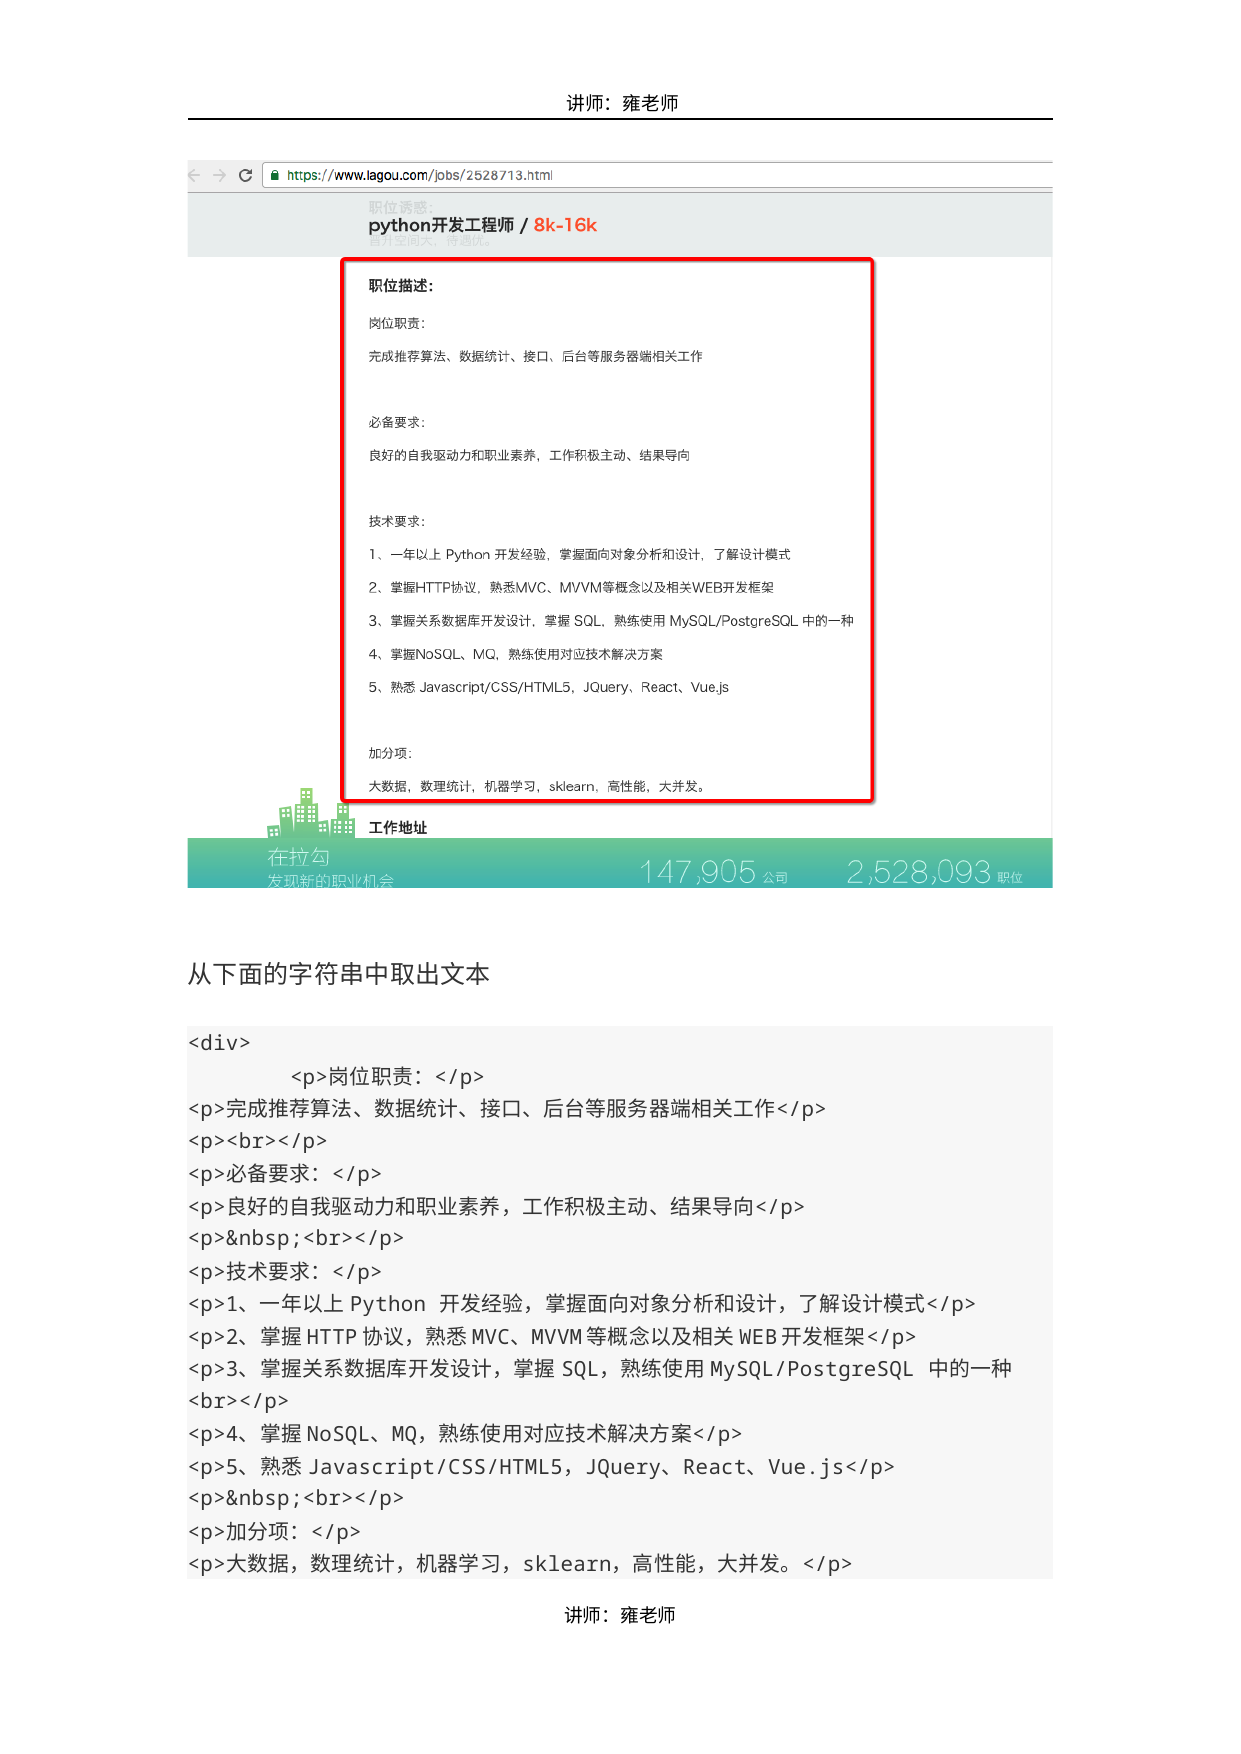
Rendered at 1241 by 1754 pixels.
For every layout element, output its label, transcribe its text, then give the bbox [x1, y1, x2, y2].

text <p>完成推荐算法、数据统计、接口、后台等服务器端相关工作</p> [187, 1091, 1053, 1124]
text <p><br></p> [187, 1124, 1053, 1156]
text <p>4、掌握NoSQL、MQ，熟练使用对应技术解决方案</p> [187, 1416, 1053, 1449]
text <p>&nbsp;<br></p> [187, 1481, 1053, 1514]
text <p>3、掌握关系数据库开发设计，掌握 SQL，熟练使用 MySQL/PostgreSQL 中的一种<br></p> [187, 1351, 1053, 1416]
text <p>大数据，数理统计，机器学习，sklearn，高性能，大并发。</p> [187, 1546, 1053, 1579]
text <p>良好的自我驱动力和职业素养，工作积极主动、结果导向</p> [187, 1189, 1053, 1221]
text <div> [187, 1026, 1053, 1059]
picture [187, 160, 1053, 888]
text <p>5、熟悉 Javascript/CSS/HTML5，JQuery、React、Vue.js</p> [187, 1449, 1053, 1481]
text <p>1、一年以上 Python 开发经验，掌握面向对象分析和设计，了解设计模式</p> [187, 1286, 1053, 1319]
text <p>2、掌握HTTP协议，熟悉MVC、MVVM等概念以及相关WEB开发框架</p> [187, 1319, 1053, 1351]
text 从下面的字符串中取出文本 [187, 940, 1053, 1005]
text <p>加分项：</p> [187, 1514, 1053, 1546]
text <p>必备要求：</p> [187, 1156, 1053, 1189]
text <p>&nbsp;<br></p> [187, 1221, 1053, 1254]
text <p>岗位职责：</p> [187, 1059, 1053, 1091]
text <p>技术要求：</p> [187, 1254, 1053, 1286]
